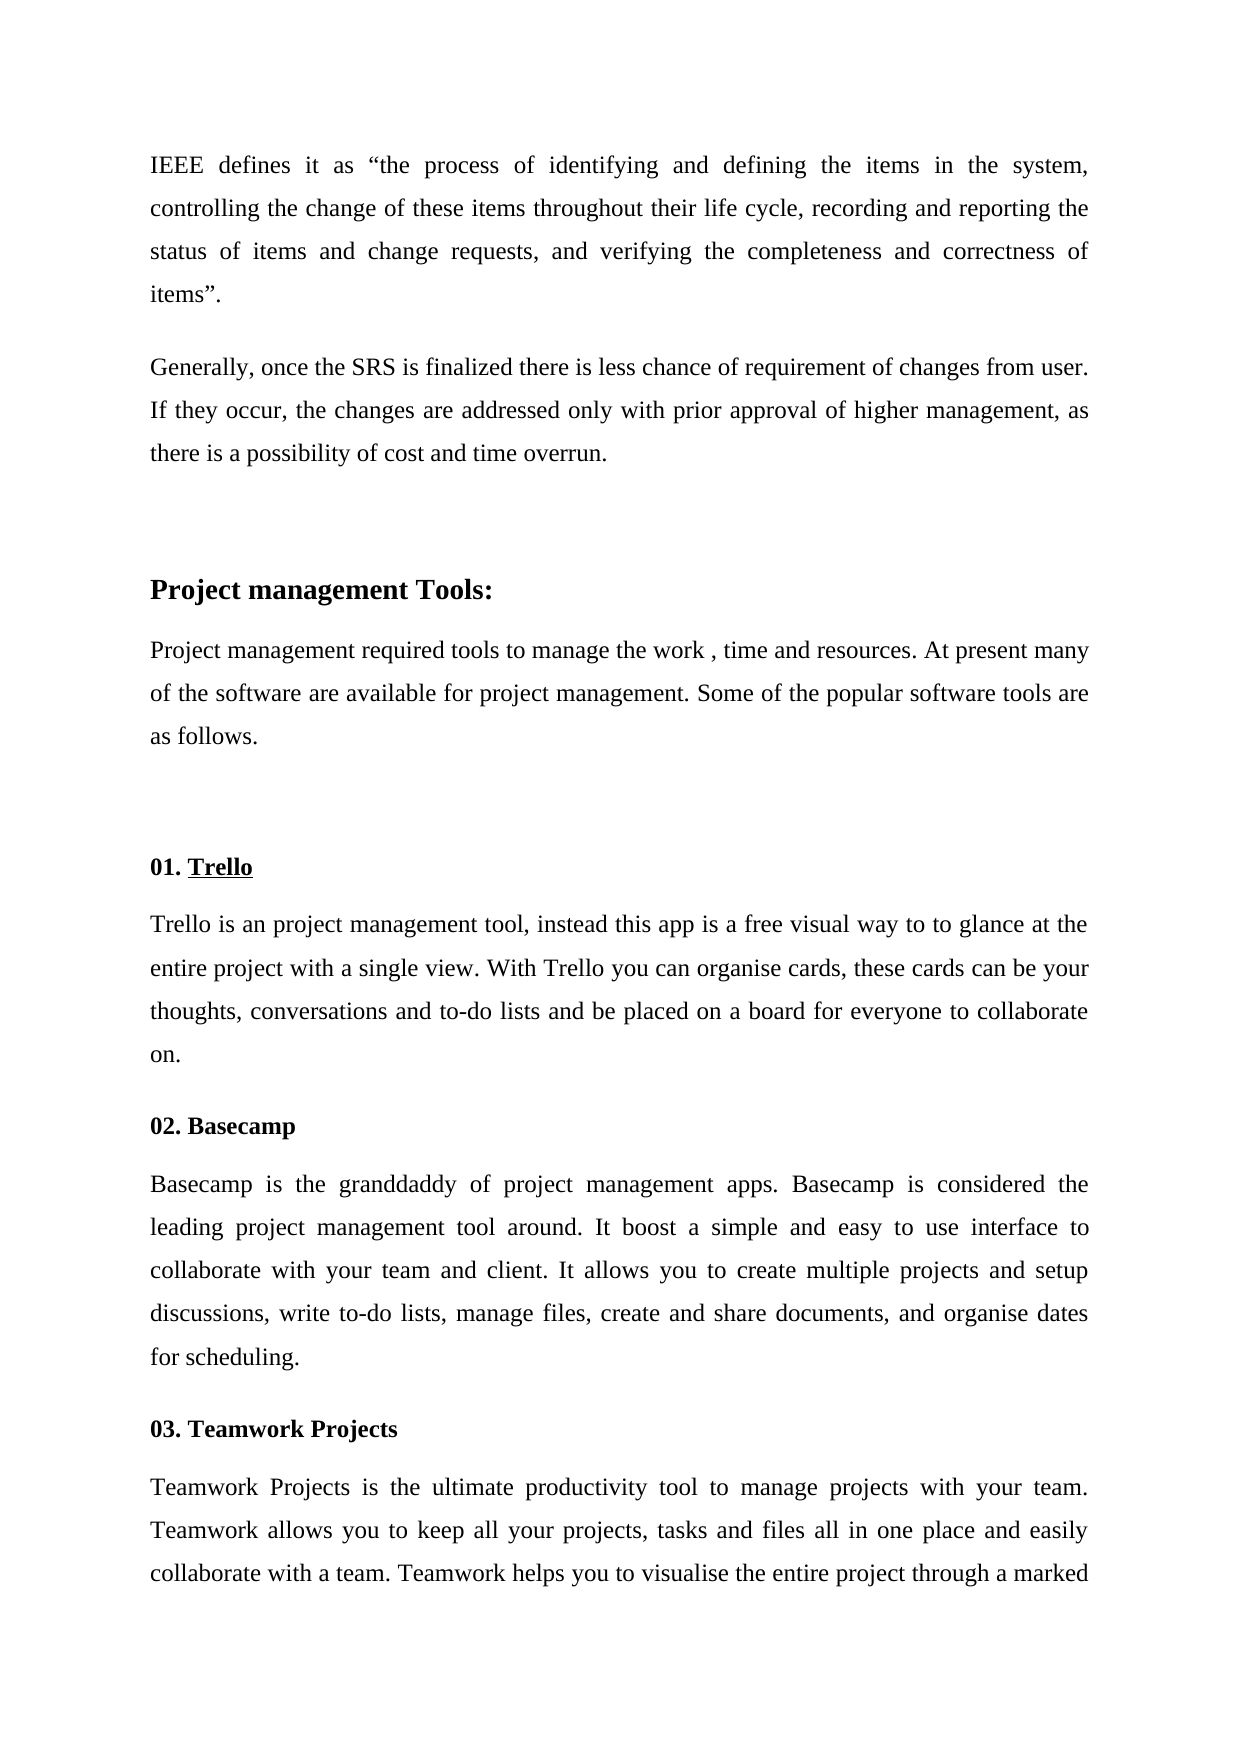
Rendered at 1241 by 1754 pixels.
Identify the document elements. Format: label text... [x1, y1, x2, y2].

text Project management required tools to manage the work , time and resources. At present many of the software are available for project management. Some of the popular software tools are as follows. [150, 635, 1090, 750]
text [150, 1472, 1090, 1587]
text Generally, once the SRS is finalized there is less chance of requirement of changes from user. If they occur, the changes are addressed only with prior approval of higher management, as there is a possibility of cost and time overrun. [150, 352, 1090, 467]
subtitle 02. Basecamp [150, 1111, 1090, 1140]
text Basecamp is the granddaddy of project management apps. Basecamp is considered the leading project management tool around. It boost a simple and easy to use interface to collaborate with your team and client. It allows you to create multiple projects and setup discussions, write to-do lists, manage files, create and share documents, and organise dates for scheduling. [150, 1169, 1090, 1370]
subtitle 01. Trello [150, 852, 1090, 880]
text Project management Tools: [150, 572, 1090, 606]
text IEEE defines it as “the process of identifying and defining the items in the system, controlling the change of these items throughout their life cycle, recording and reporting the status of items and change requests, and verifying the completeness and correctness of items”. [150, 150, 1090, 308]
text Trello is an project management tool, instead this app is a free visual way to to glance at the entire project with a single view. With Trello you can organise cards, these cards can be your thoughts, conversations and to-do lists and be placed on a board for everyone to collaborate on. [150, 909, 1090, 1068]
subtitle 03. Teamwork Projects [150, 1414, 1090, 1443]
